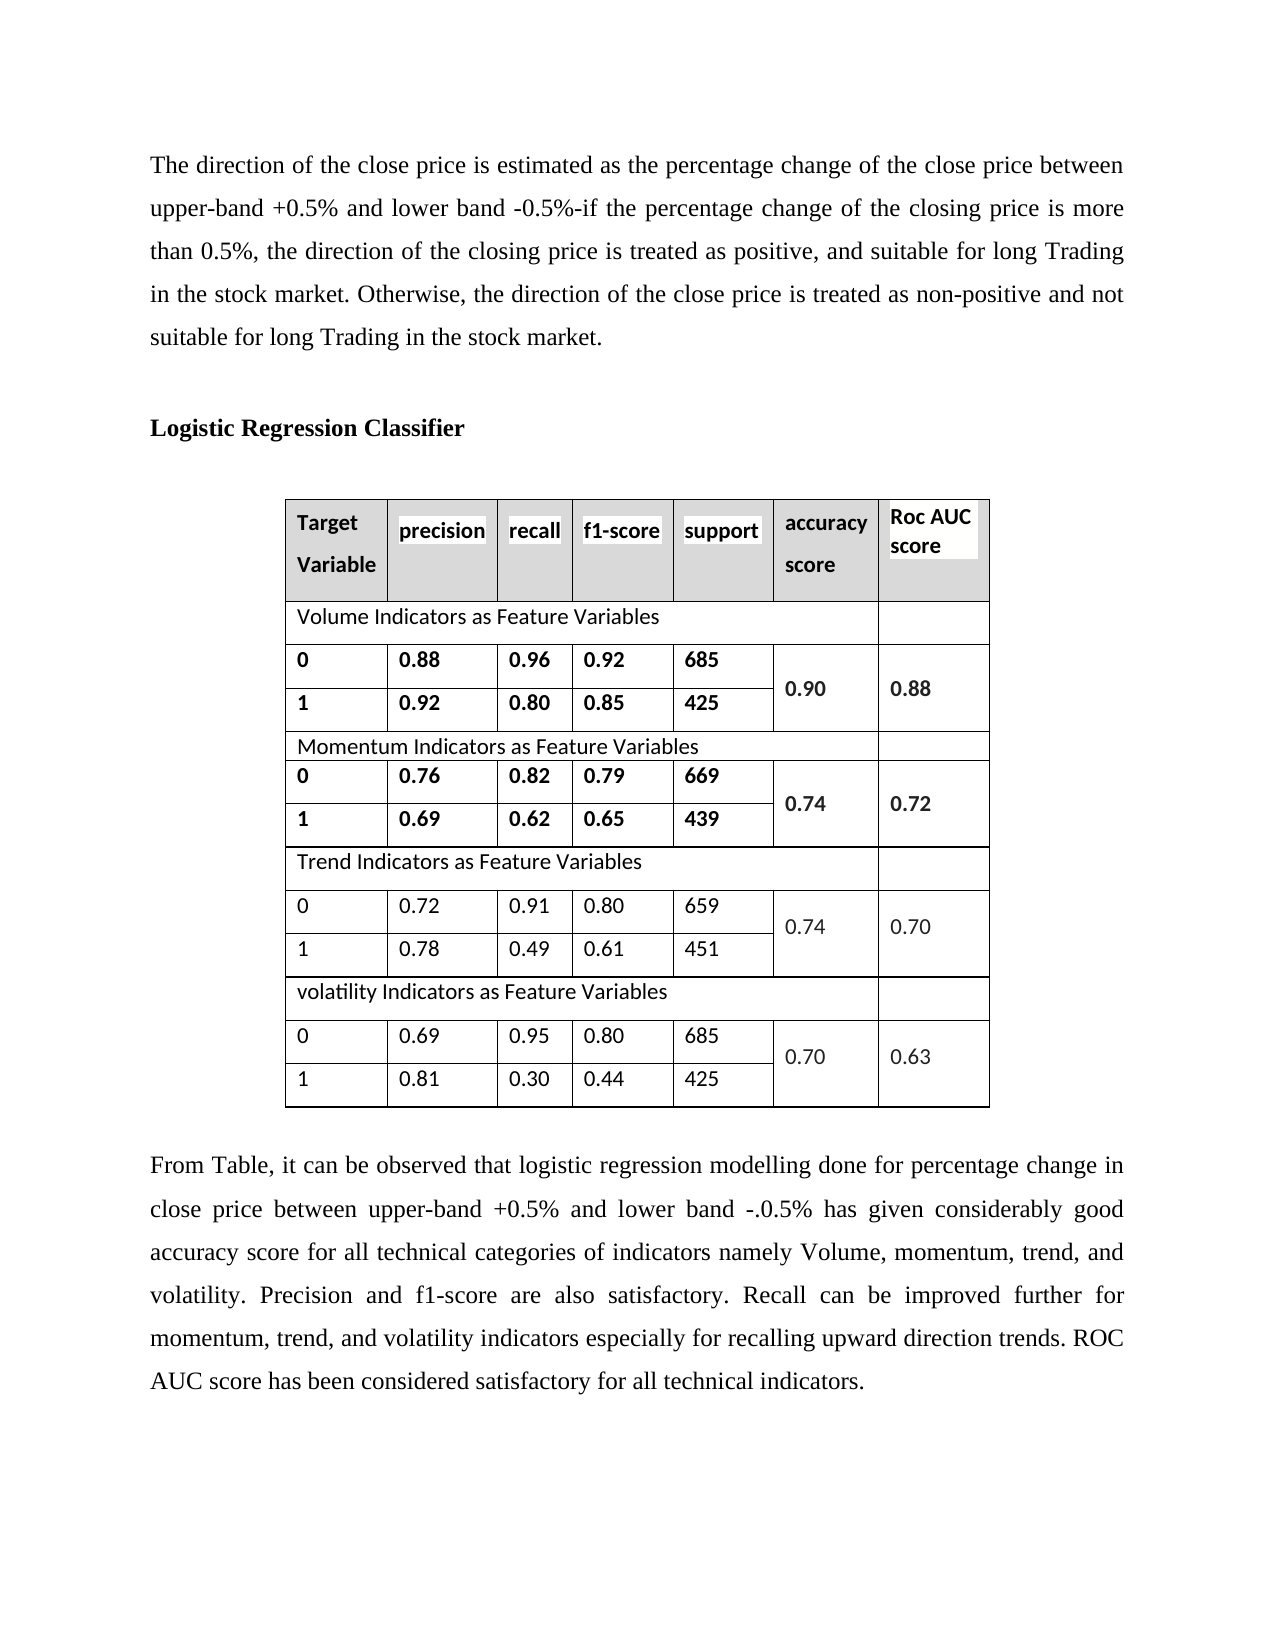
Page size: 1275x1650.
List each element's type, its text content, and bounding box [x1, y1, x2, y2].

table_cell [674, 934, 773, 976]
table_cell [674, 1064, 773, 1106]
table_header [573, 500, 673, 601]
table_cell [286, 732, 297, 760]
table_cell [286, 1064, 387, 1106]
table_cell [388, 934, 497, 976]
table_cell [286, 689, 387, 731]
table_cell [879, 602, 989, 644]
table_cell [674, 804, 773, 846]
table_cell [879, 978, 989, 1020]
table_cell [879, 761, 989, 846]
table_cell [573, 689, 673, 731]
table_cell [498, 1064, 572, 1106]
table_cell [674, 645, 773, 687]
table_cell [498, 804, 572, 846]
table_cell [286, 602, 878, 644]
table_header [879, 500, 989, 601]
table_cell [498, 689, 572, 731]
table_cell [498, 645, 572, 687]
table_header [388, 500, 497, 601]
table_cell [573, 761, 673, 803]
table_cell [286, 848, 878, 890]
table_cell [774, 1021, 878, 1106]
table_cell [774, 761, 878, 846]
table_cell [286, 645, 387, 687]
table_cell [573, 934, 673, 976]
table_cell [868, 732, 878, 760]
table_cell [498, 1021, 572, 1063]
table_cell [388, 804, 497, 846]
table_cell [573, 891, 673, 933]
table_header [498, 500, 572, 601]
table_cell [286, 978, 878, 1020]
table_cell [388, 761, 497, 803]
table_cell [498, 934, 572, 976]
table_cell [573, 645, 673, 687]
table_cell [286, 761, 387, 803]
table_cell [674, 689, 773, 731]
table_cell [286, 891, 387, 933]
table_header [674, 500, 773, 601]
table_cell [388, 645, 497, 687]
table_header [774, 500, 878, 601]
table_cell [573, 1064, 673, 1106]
text From Table, it can be observed that logistic regression modelling done for percentage change in close price between upper-band +0.5% and lower band -.0.5% has given considerably good accuracy score for all technical categories of indicators namely Volume, momentum, trend, and volatility. Precision and f1-score are also satisfactory. Recall can be improved further for momentum, trend, and volatility indicators especially for recalling upward direction trends. ROC AUC score has been considered satisfactory for all technical indicators. [150, 1151, 1125, 1395]
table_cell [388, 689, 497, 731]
subtitle Logistic Regression Classifier [150, 413, 1125, 442]
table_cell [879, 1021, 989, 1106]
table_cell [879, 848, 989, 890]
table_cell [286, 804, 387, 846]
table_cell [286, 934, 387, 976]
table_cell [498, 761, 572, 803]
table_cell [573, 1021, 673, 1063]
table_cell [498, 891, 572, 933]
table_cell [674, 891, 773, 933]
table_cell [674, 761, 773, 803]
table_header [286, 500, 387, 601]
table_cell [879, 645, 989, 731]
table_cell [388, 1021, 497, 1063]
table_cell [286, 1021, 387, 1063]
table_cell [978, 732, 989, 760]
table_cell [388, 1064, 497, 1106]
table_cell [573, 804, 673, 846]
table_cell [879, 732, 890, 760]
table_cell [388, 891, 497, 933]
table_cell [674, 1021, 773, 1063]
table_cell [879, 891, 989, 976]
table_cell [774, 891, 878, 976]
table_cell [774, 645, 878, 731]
